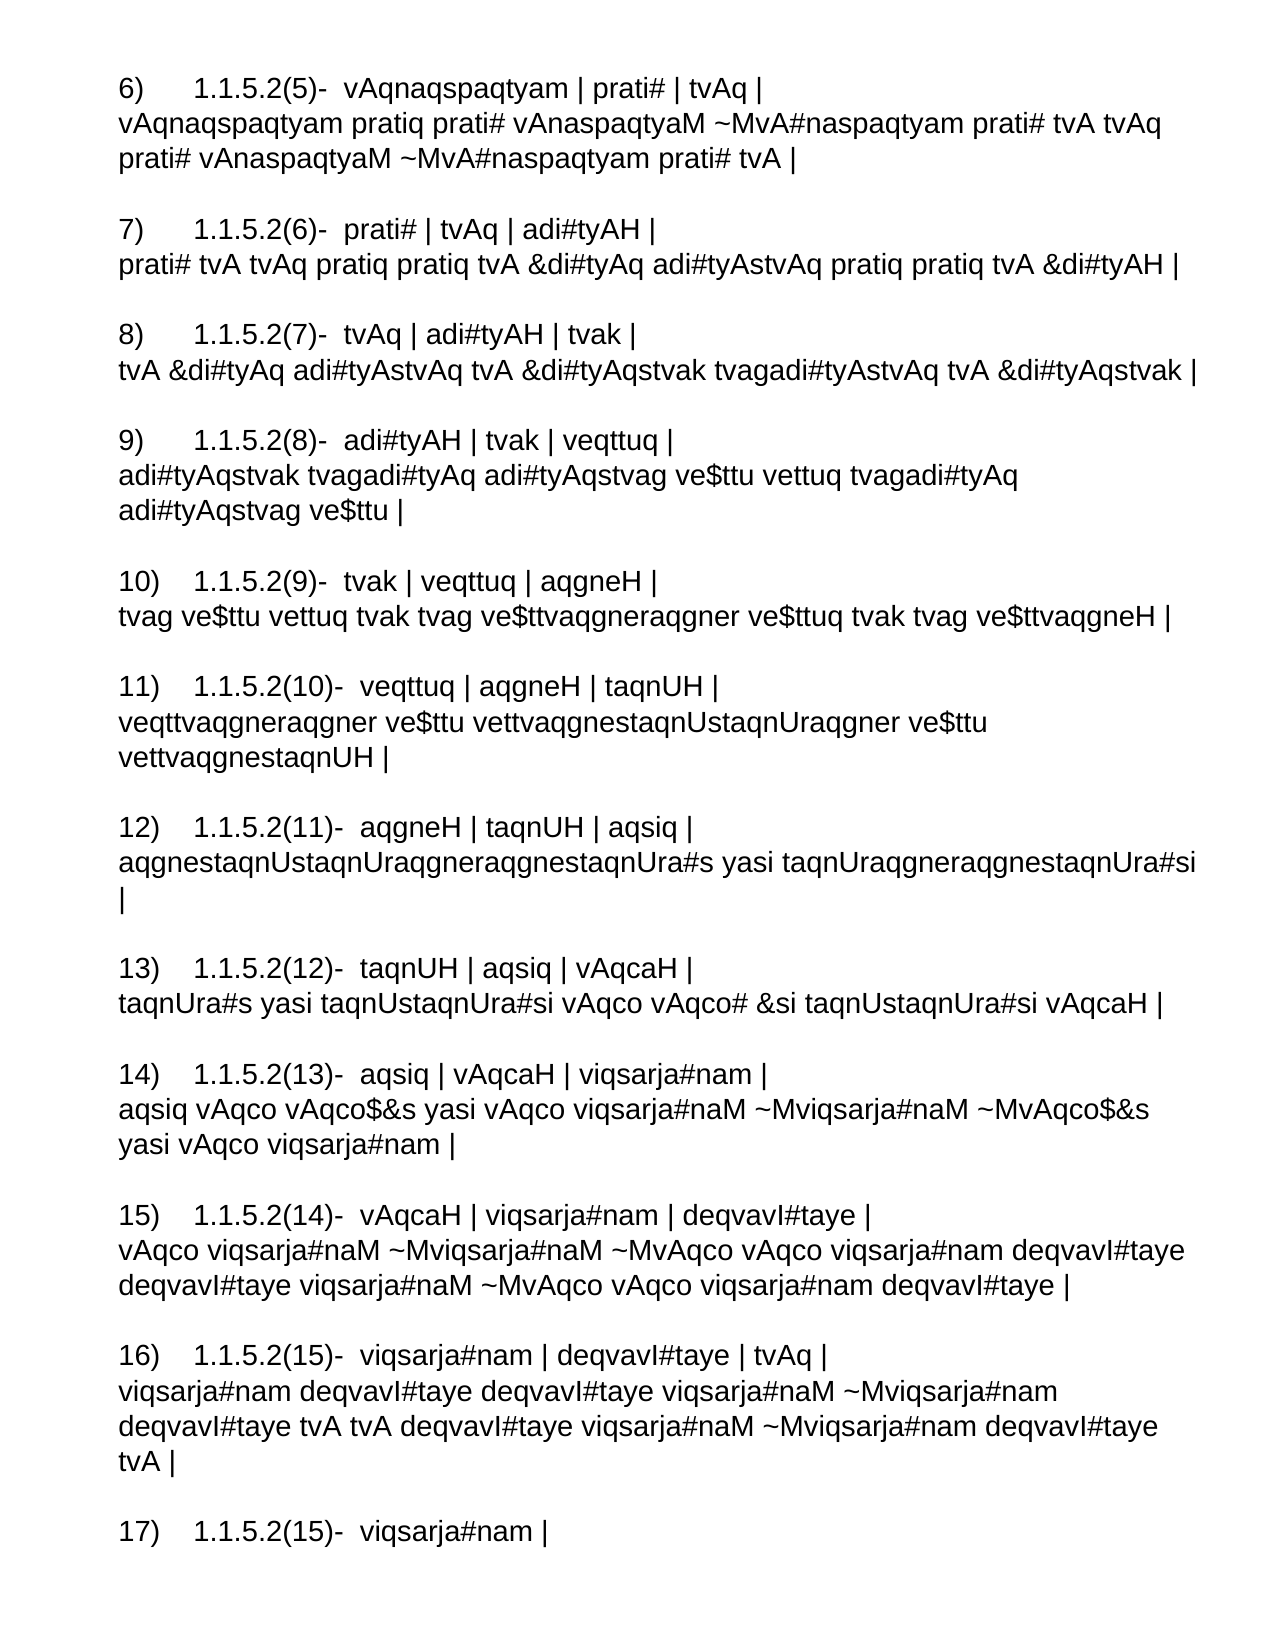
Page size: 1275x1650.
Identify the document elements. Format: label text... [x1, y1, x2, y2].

text 6) 1.1.5.2(5)- vAqnaqspaqtyam | prati# | tvAq | [118, 71, 1204, 104]
text veqttvaqgneraqgner ve$ttu vettvaqgnestaqnUstaqnUraqgner ve$ttu vettvaqgnestaqnUH | [118, 704, 1204, 773]
text 14) 1.1.5.2(13)- aqsiq | vAqcaH | viqsarja#nam | [118, 1057, 1204, 1090]
text 8) 1.1.5.2(7)- tvAq | adi#tyAH | tvak | [118, 317, 1204, 351]
text 15) 1.1.5.2(14)- vAqcaH | viqsarja#nam | deqvavI#taye | [118, 1197, 1204, 1231]
text viqsarja#nam deqvavI#taye deqvavI#taye viqsarja#naM ~Mviqsarja#nam deqvavI#taye tvA tvA deqvavI#taye viqsarja#naM ~Mviqsarja#nam deqvavI#taye tvA | [118, 1373, 1204, 1477]
text adi#tyAqstvak tvagadi#tyAq adi#tyAqstvag ve$ttu vettuq tvagadi#tyAq adi#tyAqstvag ve$ttu | [118, 458, 1204, 527]
text 10) 1.1.5.2(9)- tvak | veqttuq | aqgneH | [118, 564, 1204, 597]
text 13) 1.1.5.2(12)- taqnUH | aqsiq | vAqcaH | [118, 951, 1204, 984]
text 12) 1.1.5.2(11)- aqgneH | taqnUH | aqsiq | [118, 810, 1204, 844]
text 16) 1.1.5.2(15)- viqsarja#nam | deqvavI#taye | tvAq | [118, 1338, 1204, 1372]
text aqgnestaqnUstaqnUraqgneraqgnestaqnUra#s yasi taqnUraqgneraqgnestaqnUra#si | [118, 845, 1204, 914]
text 11) 1.1.5.2(10)- veqttuq | aqgneH | taqnUH | [118, 669, 1204, 703]
text 9) 1.1.5.2(8)- adi#tyAH | tvak | veqttuq | [118, 423, 1204, 456]
text prati# tvA tvAq pratiq pratiq tvA &di#tyAq adi#tyAstvAq pratiq pratiq tvA &di#tyAH | [118, 247, 1204, 280]
text vAqnaqspaqtyam pratiq prati# vAnaspaqtyaM ~MvA#naspaqtyam prati# tvA tvAq prati# vAnaspaqtyaM ~MvA#naspaqtyam prati# tvA | [118, 106, 1204, 175]
text 17) 1.1.5.2(15)- viqsarja#nam | [118, 1514, 1204, 1548]
text aqsiq vAqco vAqco$&s yasi vAqco viqsarja#naM ~Mviqsarja#naM ~MvAqco$&s yasi vAqco viqsarja#nam | [118, 1092, 1204, 1161]
text 7) 1.1.5.2(6)- prati# | tvAq | adi#tyAH | [118, 212, 1204, 245]
text vAqco viqsarja#naM ~Mviqsarja#naM ~MvAqco vAqco viqsarja#nam deqvavI#taye deqvavI#taye viqsarja#naM ~MvAqco vAqco viqsarja#nam deqvavI#taye | [118, 1233, 1204, 1301]
text taqnUra#s yasi taqnUstaqnUra#si vAqco vAqco# &si taqnUstaqnUra#si vAqcaH | [118, 986, 1204, 1020]
text tvag ve$ttu vettuq tvak tvag ve$ttvaqgneraqgner ve$ttuq tvak tvag ve$ttvaqgneH | [118, 599, 1204, 632]
text tvA &di#tyAq adi#tyAstvAq tvA &di#tyAqstvak tvagadi#tyAstvAq tvA &di#tyAqstvak | [118, 352, 1204, 386]
